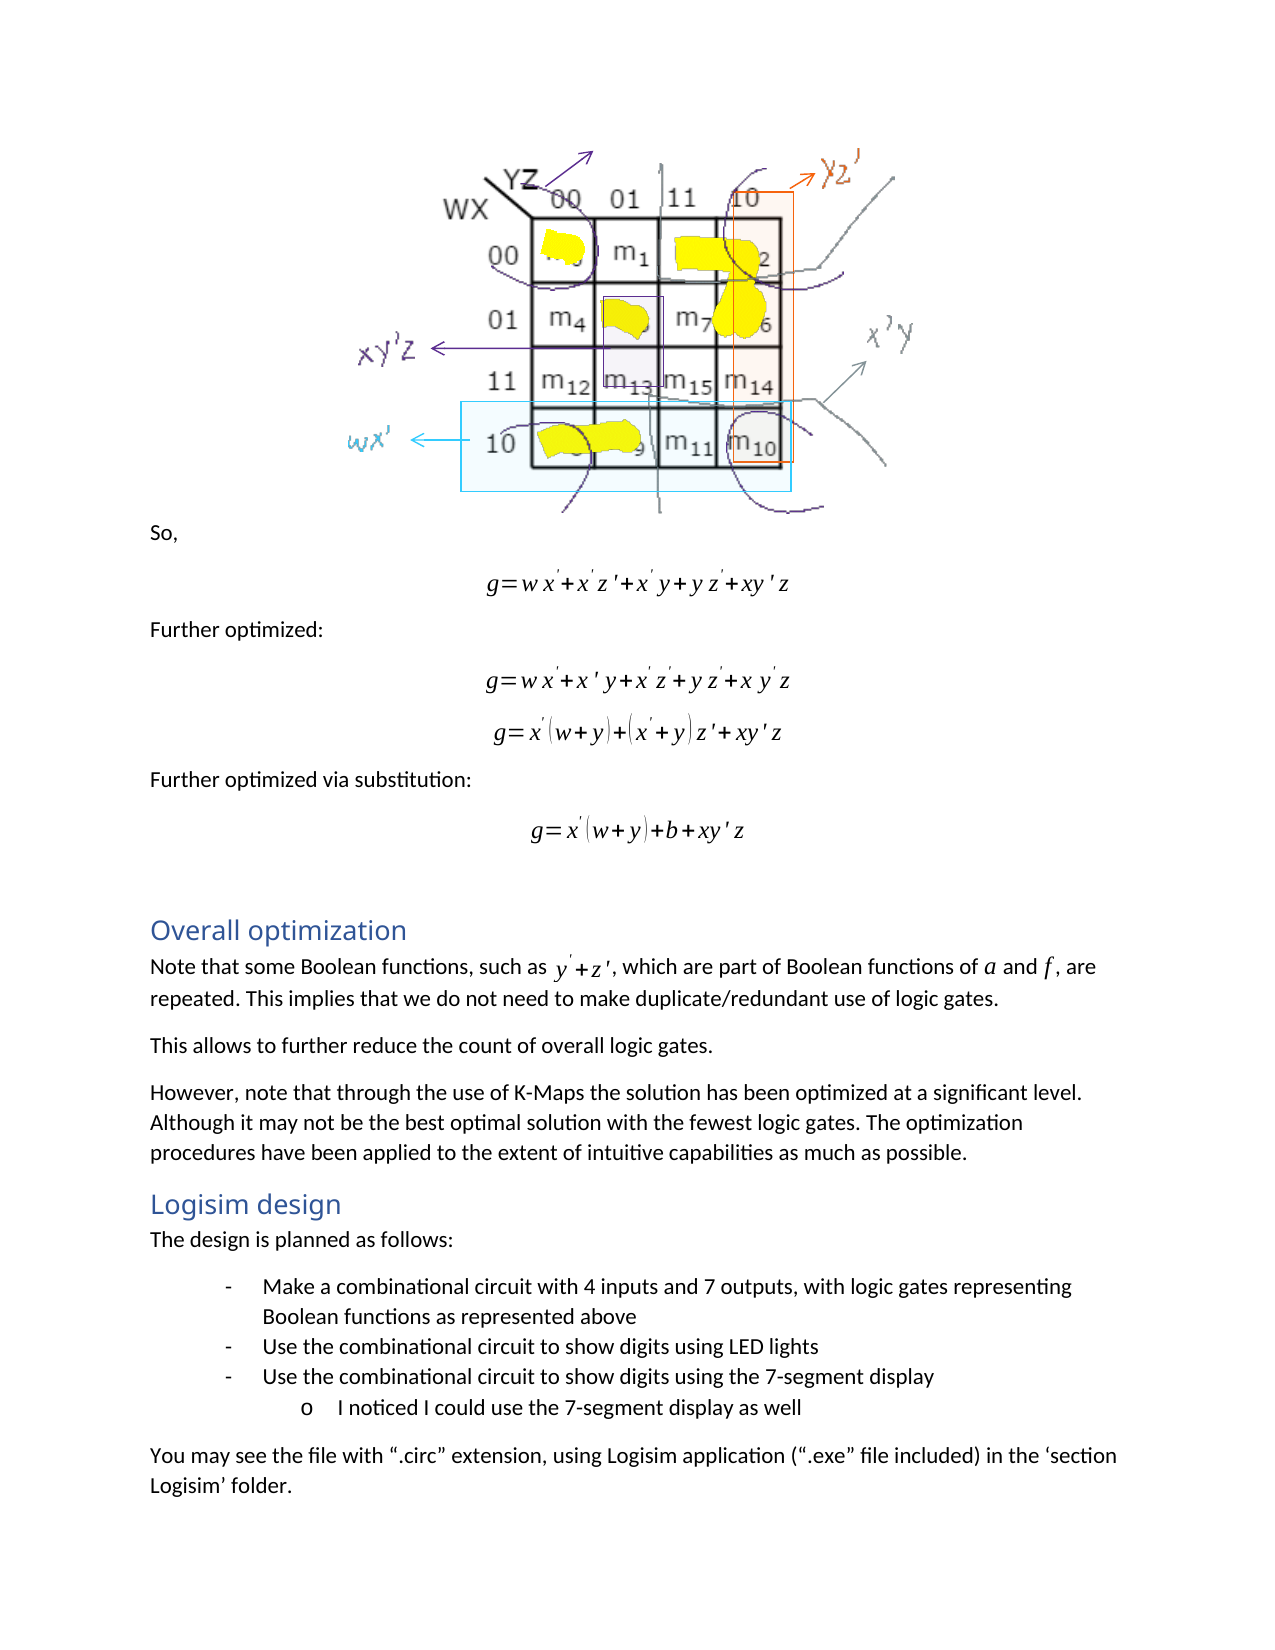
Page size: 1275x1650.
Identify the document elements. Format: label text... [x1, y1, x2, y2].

list Use the combinational circuit to show digits using the 7-segment display [225, 1362, 1125, 1390]
text The design is planned as follows: [150, 1225, 1125, 1253]
list Use the combinational circuit to show digits using LED lights [225, 1332, 1125, 1360]
text Note that some Boolean functions, such as , which are part of Boolean functions of and , are repeated. This implies that we do not need to make duplicate/redundant use of logic gates. [150, 951, 1125, 1012]
list I noticed I could use the 7-segment display as well [300, 1393, 1125, 1422]
text This allows to further reduce the count of overall logic gates. [150, 1031, 1125, 1059]
subtitle Overall optimization [150, 911, 1125, 948]
picture [150, 148, 1088, 515]
subtitle Logisim design [150, 1185, 1125, 1222]
text You may see the file with “.circ” extension, using Logisim application (“.exe” file included) in the ‘section Logisim’ folder. [150, 1441, 1125, 1499]
text Further optimized: [150, 615, 1125, 643]
text So, [150, 518, 1125, 546]
list Make a combinational circuit with 4 inputs and 7 outputs, with logic gates representing Boolean functions as represented above [225, 1272, 1125, 1330]
text Further optimized via substitution: [150, 766, 1125, 794]
text However, note that through the use of K-Maps the solution has been optimized at a significant level. Although it may not be the best optimal solution with the fewest logic gates. The optimization procedures have been applied to the extent of intuitive capabilities as much as possible. [150, 1078, 1125, 1166]
